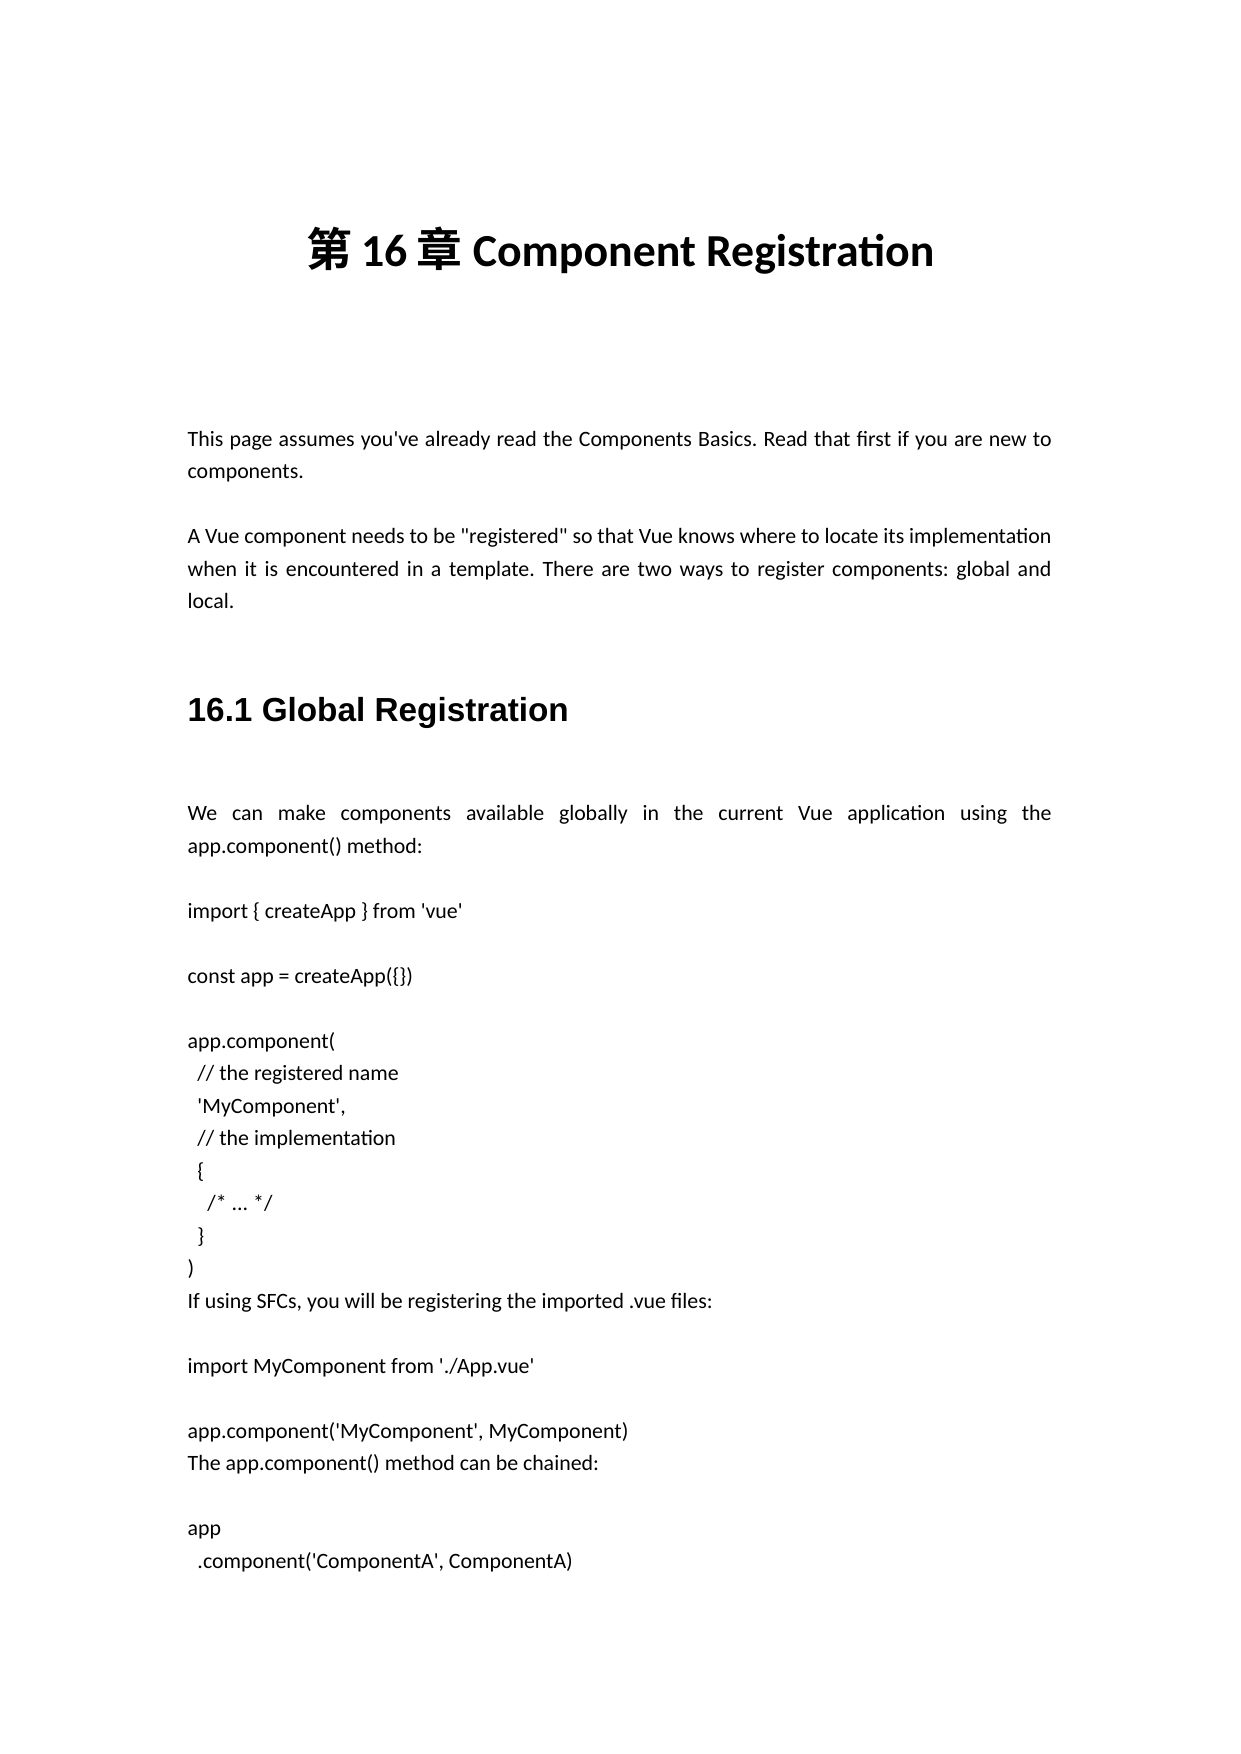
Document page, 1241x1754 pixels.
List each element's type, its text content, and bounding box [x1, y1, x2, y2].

text .component('ComponentA', ComponentA) [187, 1544, 1053, 1576]
text This page assumes you've already read the Components Basics. Read that first if you are new to components. [187, 422, 1053, 487]
text app.component('MyComponent', MyComponent) [187, 1414, 1053, 1446]
subtitle 第16章 Component Registration [187, 197, 1053, 295]
subtitle 16.1 Global Registration [187, 677, 1053, 742]
text 'MyComponent', [187, 1089, 1053, 1121]
text app [187, 1511, 1053, 1544]
text const app = createApp({}) [187, 959, 1053, 991]
text ) [187, 1251, 1053, 1284]
text app.component( [187, 1024, 1053, 1056]
text { [187, 1154, 1053, 1186]
text The app.component() method can be chained: [187, 1446, 1053, 1479]
text We can make components available globally in the current Vue application using the app.component() method: [187, 796, 1053, 861]
text // the implementation [187, 1121, 1053, 1154]
text import { createApp } from 'vue' [187, 894, 1053, 926]
text /* ... */ [187, 1186, 1053, 1219]
text import MyComponent from './App.vue' [187, 1349, 1053, 1381]
text // the registered name [187, 1056, 1053, 1089]
text } [187, 1219, 1053, 1251]
text A Vue component needs to be "registered" so that Vue knows where to locate its implementation when it is encountered in a template. There are two ways to register components: global and local. [187, 519, 1053, 617]
text If using SFCs, you will be registering the imported .vue files: [187, 1284, 1053, 1316]
